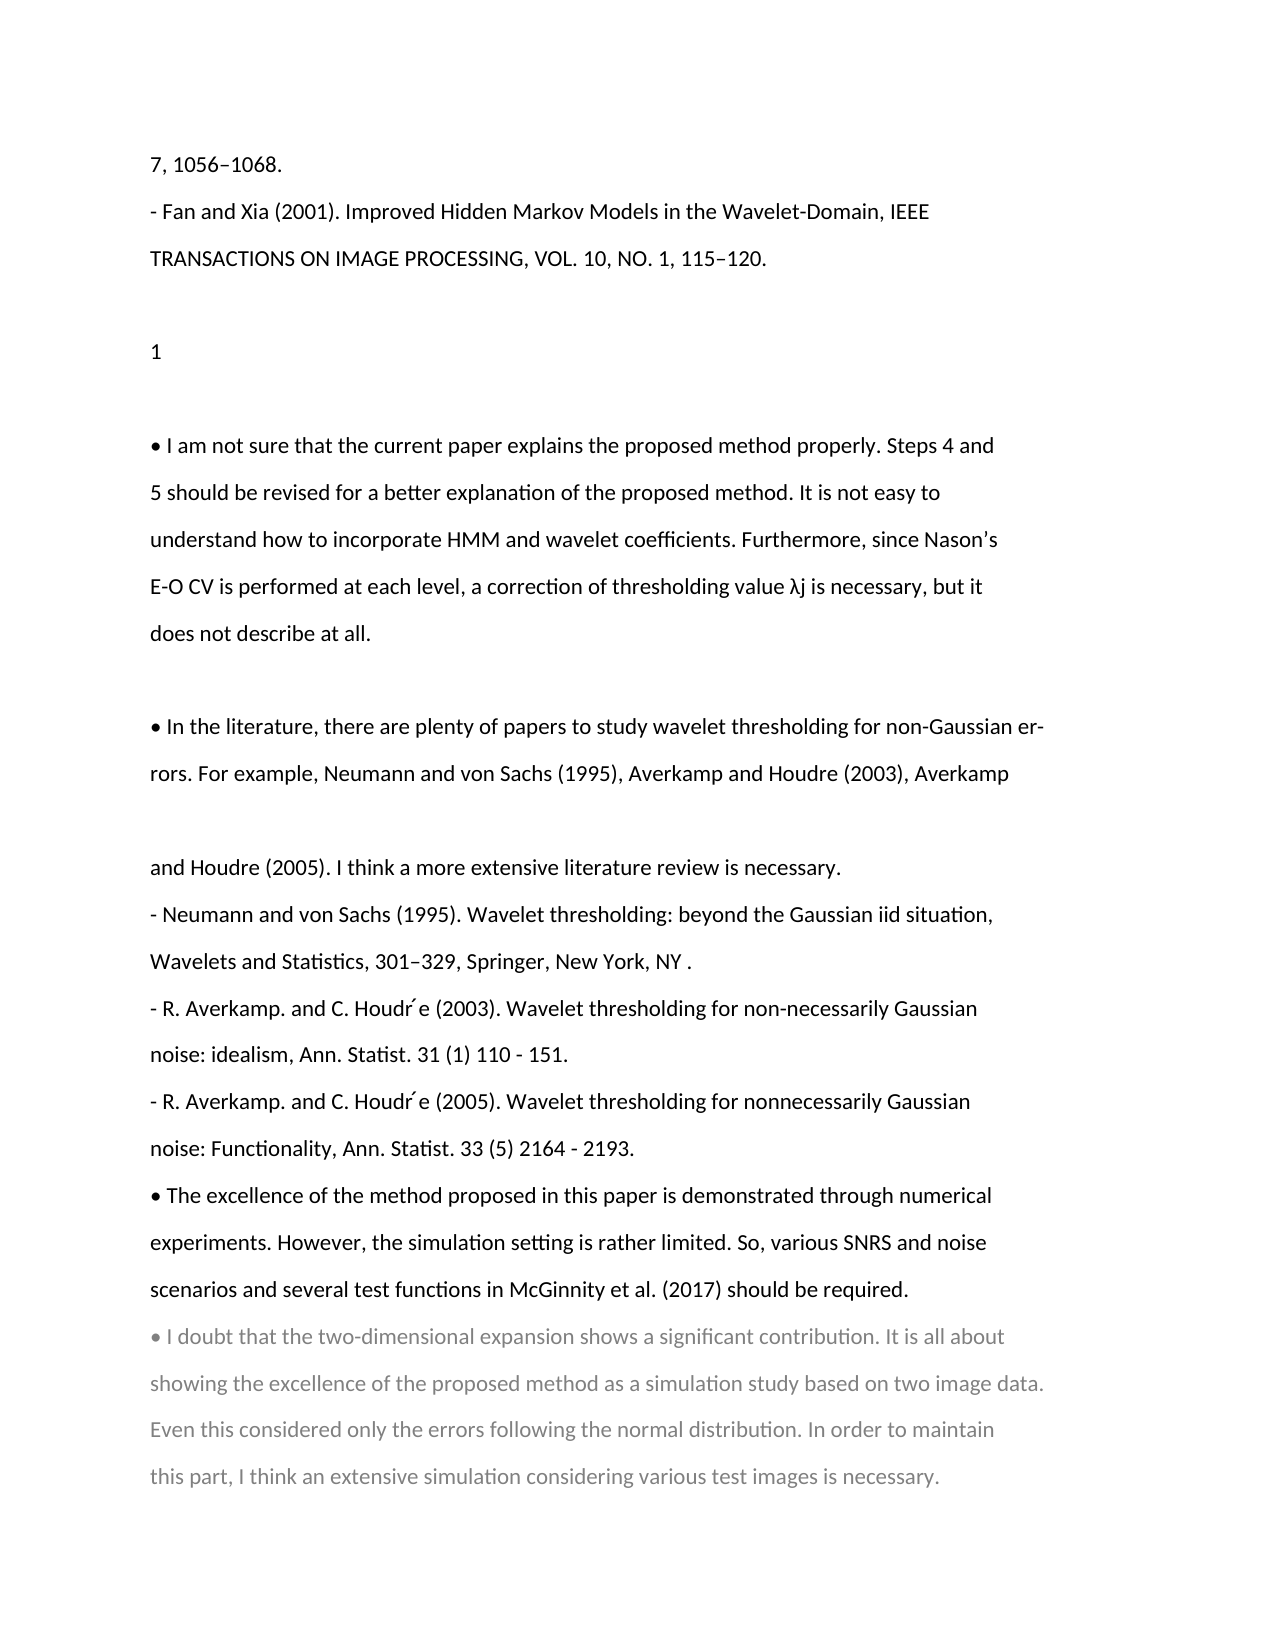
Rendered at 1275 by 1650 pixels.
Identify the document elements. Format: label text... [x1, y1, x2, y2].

text Even this considered only the errors following the normal distribution. In order to maintain [150, 1416, 1125, 1444]
text - R. Averkamp. and C. Houdr ́e (2005). Wavelet thresholding for nonnecessarily Gaussian [150, 1087, 1125, 1116]
text - Fan and Xia (2001). Improved Hidden Markov Models in the Wavelet-Domain, IEEE [150, 197, 1125, 225]
text noise: idealism, Ann. Statist. 31 (1) 110 - 151. [150, 1041, 1125, 1069]
text • In the literature, there are plenty of papers to study wavelet thresholding for non-Gaussian er- [150, 712, 1125, 741]
text and Houdre (2005). I think a more extensive literature review is necessary. [150, 853, 1125, 881]
text TRANSACTIONS ON IMAGE PROCESSING, VOL. 10, NO. 1, 115–120. [150, 244, 1125, 272]
text - R. Averkamp. and C. Houdr ́e (2003). Wavelet thresholding for non-necessarily Gaussian [150, 994, 1125, 1022]
text does not describe at all. [150, 619, 1125, 647]
text 7, 1056–1068. [150, 150, 1125, 178]
text noise: Functionality, Ann. Statist. 33 (5) 2164 - 2193. [150, 1134, 1125, 1162]
text - Neumann and von Sachs (1995). Wavelet thresholding: beyond the Gaussian iid situation, [150, 900, 1125, 928]
text experiments. However, the simulation setting is rather limited. So, various SNRS and noise [150, 1228, 1125, 1256]
text • The excellence of the method proposed in this paper is demonstrated through numerical [150, 1181, 1125, 1209]
text this part, I think an extensive simulation considering various test images is necessary. [150, 1462, 1125, 1491]
text 1 [150, 337, 1125, 366]
text rors. For example, Neumann and von Sachs (1995), Averkamp and Houdre (2003), Averkamp [150, 759, 1125, 787]
text 5 should be revised for a better explanation of the proposed method. It is not easy to [150, 478, 1125, 506]
text • I am not sure that the current paper explains the proposed method properly. Steps 4 and [150, 431, 1125, 459]
text understand how to incorporate HMM and wavelet coefficients. Furthermore, since Nason’s [150, 525, 1125, 553]
text showing the excellence of the proposed method as a simulation study based on two image data. [150, 1369, 1125, 1397]
text Wavelets and Statistics, 301–329, Springer, New York, NY . [150, 947, 1125, 975]
text scenarios and several test functions in McGinnity et al. (2017) should be required. [150, 1275, 1125, 1303]
text E-O CV is performed at each level, a correction of thresholding value λj is necessary, but it [150, 572, 1125, 600]
text • I doubt that the two-dimensional expansion shows a significant contribution. It is all about [150, 1322, 1125, 1350]
